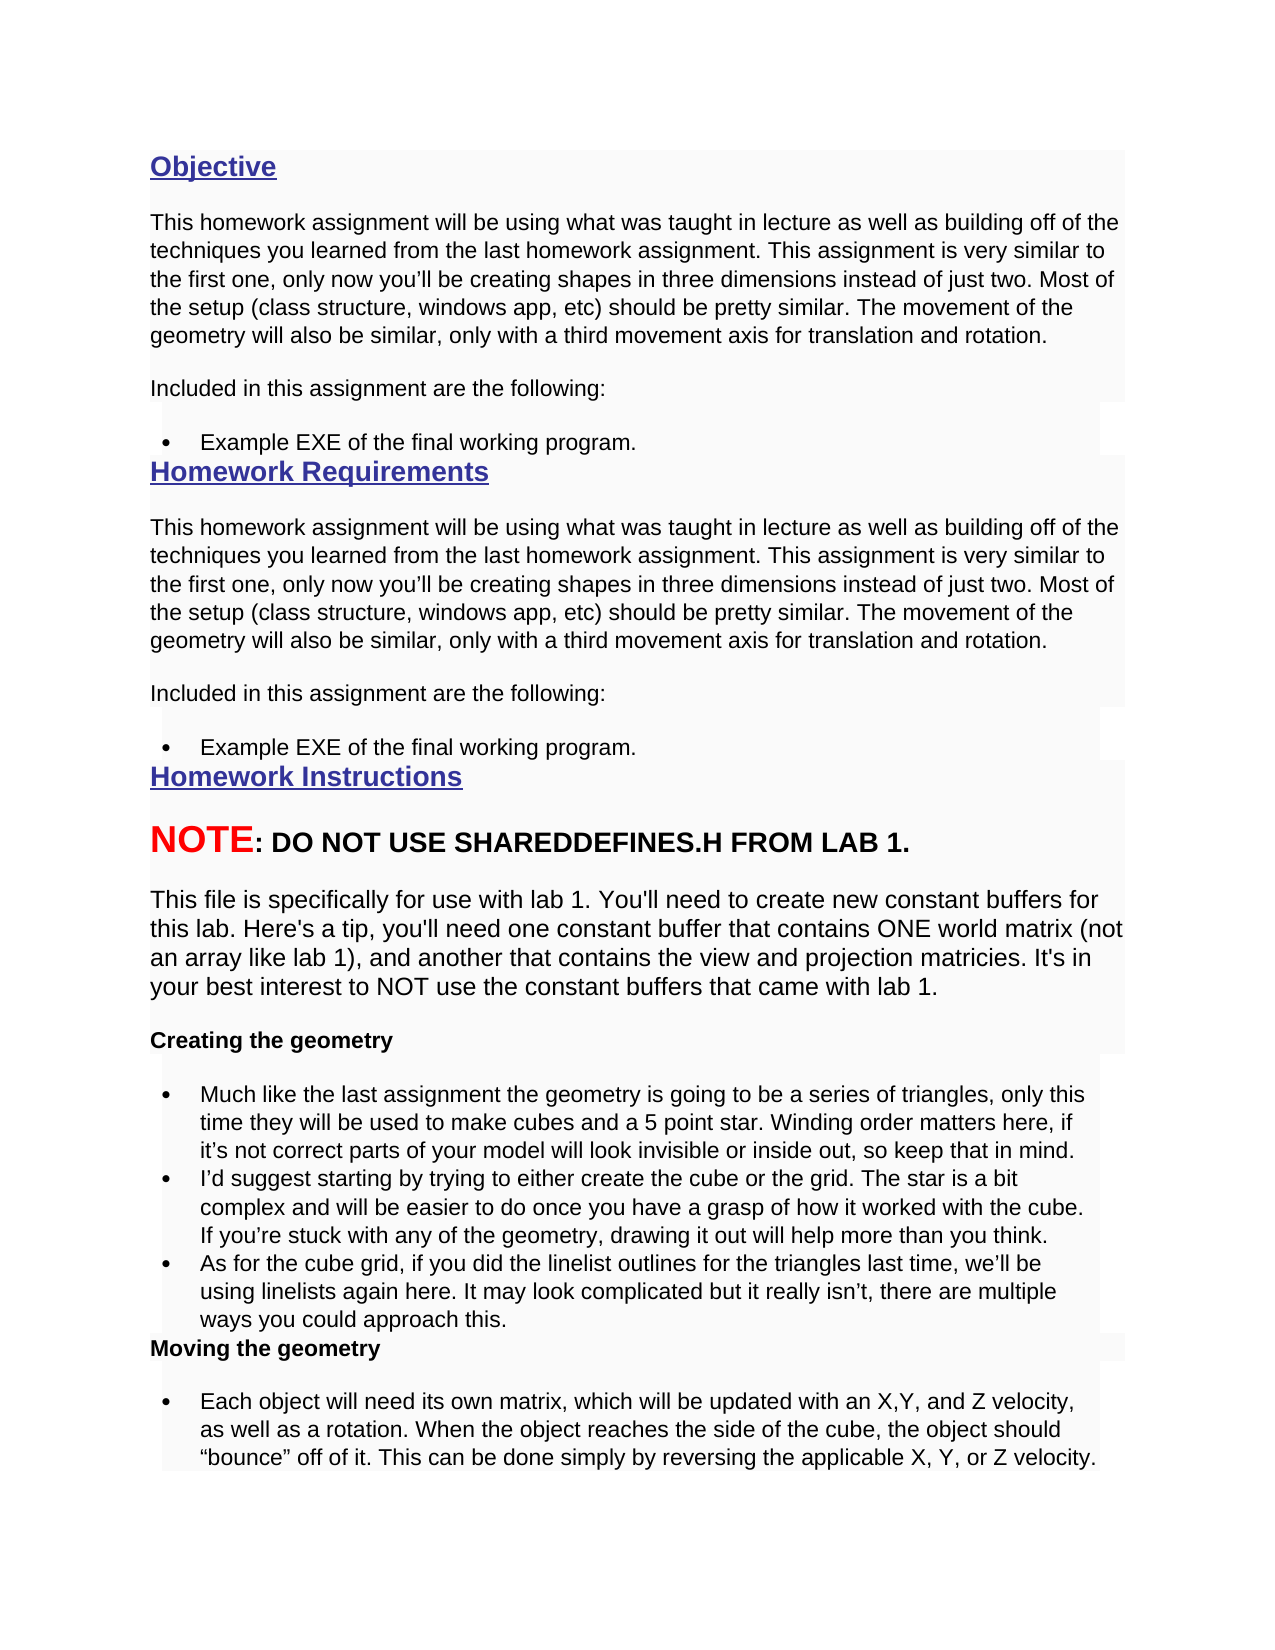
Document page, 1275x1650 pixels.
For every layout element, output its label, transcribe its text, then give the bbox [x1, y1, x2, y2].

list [162, 1386, 1100, 1471]
text Homework Requirements [150, 455, 1125, 487]
text This homework assignment will be using what was taught in lecture as well as building off of the techniques you learned from the last homework assignment. This assignment is very similar to the first one, only now you’ll be creating shapes in three dimensions instead of just two. Most of the setup (class structure, windows app, etc) should be pretty similar. The movement of the geometry will also be similar, only with a third movement axis for translation and rotation. [150, 207, 1125, 348]
list Much like the last assignment the geometry is going to be a series of triangles, only this time they will be used to make cubes and a 5 point star. Winding order matters here, if it’s not correct parts of your model will look invisible or inside out, so keep that in mind. [162, 1079, 1100, 1163]
text NOTE: DO NOT USE SHAREDDEFINES.H FROM LAB 1. [150, 817, 1125, 861]
text Homework Instructions [150, 760, 1125, 792]
text Creating the geometry [150, 1026, 1125, 1054]
text Moving the geometry [150, 1333, 1125, 1361]
text Objective [150, 150, 1125, 182]
list I’d suggest starting by trying to either create the cube or the grid. The star is a bit complex and will be easier to do once you have a grasp of how it worked with the cube. If you’re stuck with any of the geometry, drawing it out will help more than you think. [162, 1163, 1100, 1248]
list Example EXE of the final working program. [162, 732, 1100, 760]
list Example EXE of the final working program. [162, 427, 1100, 455]
list As for the cube grid, if you did the linelist outlines for the triangles last time, we’ll be using linelists again here. It may look complicated but it really isn’t, there are multiple ways you could approach this. [162, 1248, 1100, 1333]
text Included in this assignment are the following: [150, 373, 1125, 402]
text This homework assignment will be using what was taught in lecture as well as building off of the techniques you learned from the last homework assignment. This assignment is very similar to the first one, only now you’ll be creating shapes in three dimensions instead of just two. Most of the setup (class structure, windows app, etc) should be pretty similar. The movement of the geometry will also be similar, only with a third movement axis for translation and rotation. [150, 512, 1125, 653]
text This file is specifically for use with lab 1. You'll need to create new constant buffers for this lab. Here's a tip, you'll need one constant buffer that contains ONE world matrix (not an array like lab 1), and another that contains the view and projection matricies. It's in your best interest to NOT use the constant buffers that came with lab 1. [150, 886, 1125, 1001]
text Included in this assignment are the following: [150, 678, 1125, 707]
